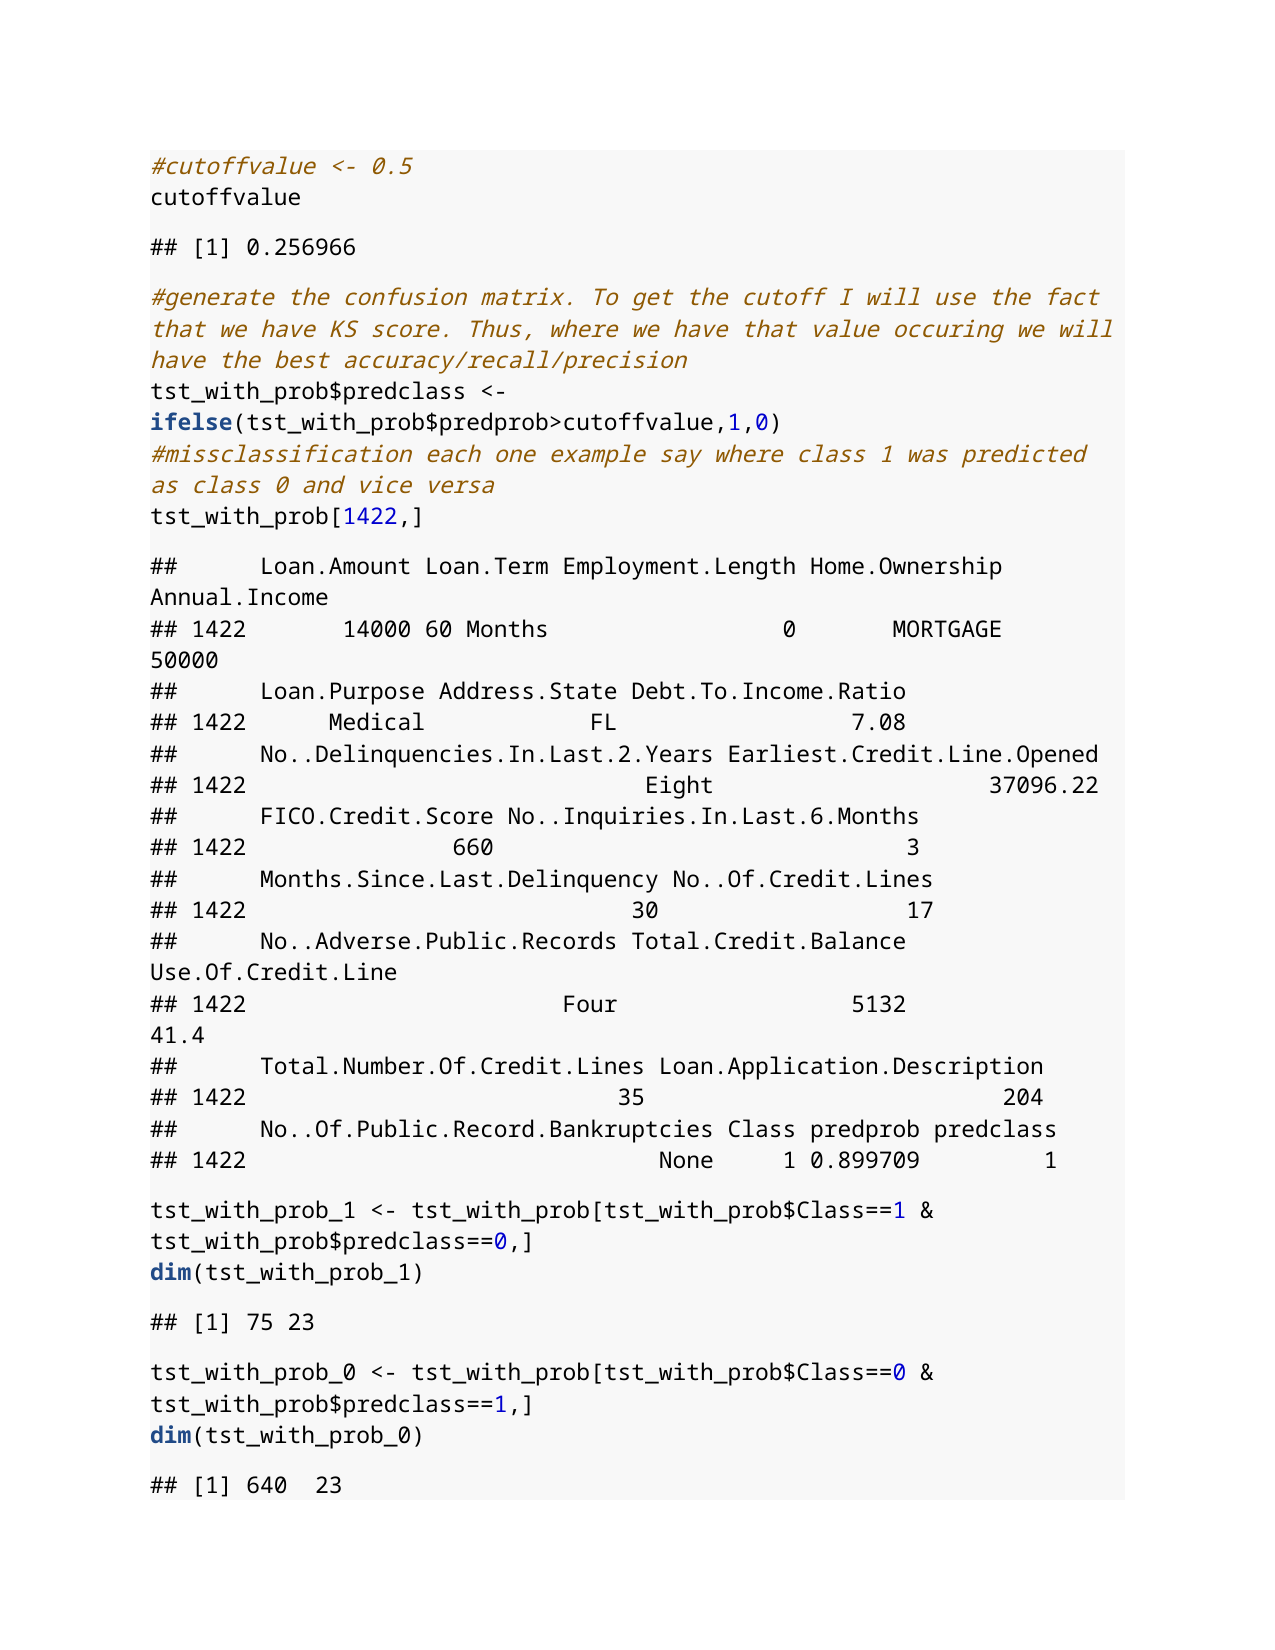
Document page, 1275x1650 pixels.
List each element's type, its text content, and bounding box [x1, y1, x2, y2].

text ## [1] 75 23 [150, 1306, 1125, 1337]
text ## [1] 0.256966 [150, 231, 1125, 262]
text ## [1] 640 23 [150, 1469, 1125, 1500]
text tst_with_prob_1 <- tst_with_prob[tst_with_prob$Class==1 & tst_with_prob$predclass==0,] dim(tst_with_prob_1) [425, 1194, 1125, 1287]
text tst_with_prob_0 <- tst_with_prob[tst_with_prob$Class==0 & tst_with_prob$predclass==1,] dim(tst_with_prob_0) [150, 1356, 1125, 1450]
text ## Loan.Amount Loan.Term Employment.Length Home.Ownership Annual.Income ## 1422 14000 60 Months 0 MORTGAGE 50000 ## Loan.Purpose Address.State Debt.To.Income.Ratio ## 1422 Medical FL 7.08 ## No..Delinquencies.In.Last.2.Years Earliest.Credit.Line.Opened ## 1422 Eight 37096.22 ## FICO.Credit.Score No..Inquiries.In.Last.6.Months ## 1422 660 3 ## Months.Since.Last.Delinquency No..Of.Credit.Lines ## 1422 30 17 ## No..Adverse.Public.Records Total.Credit.Balance Use.Of.Credit.Line ## 1422 Four 5132 41.4 ## Total.Number.Of.Credit.Lines Loan.Application.Description ## 1422 35 204 ## No..Of.Public.Record.Bankruptcies Class predprob predclass ## 1422 None 1 0.899709 1 [150, 550, 1125, 1175]
text #generate the confusion matrix. To get the cutoff I will use the fact that we have KS score. Thus, where we have that value occuring we will have the best accuracy/recall/precision tst_with_prob$predclass <- ifelse(tst_with_prob$predprob>cutoffvalue,1,0) #missclassification each one example say where class 1 was predicted as class 0 and vice versa tst_with_prob[1422,] [150, 281, 1125, 531]
